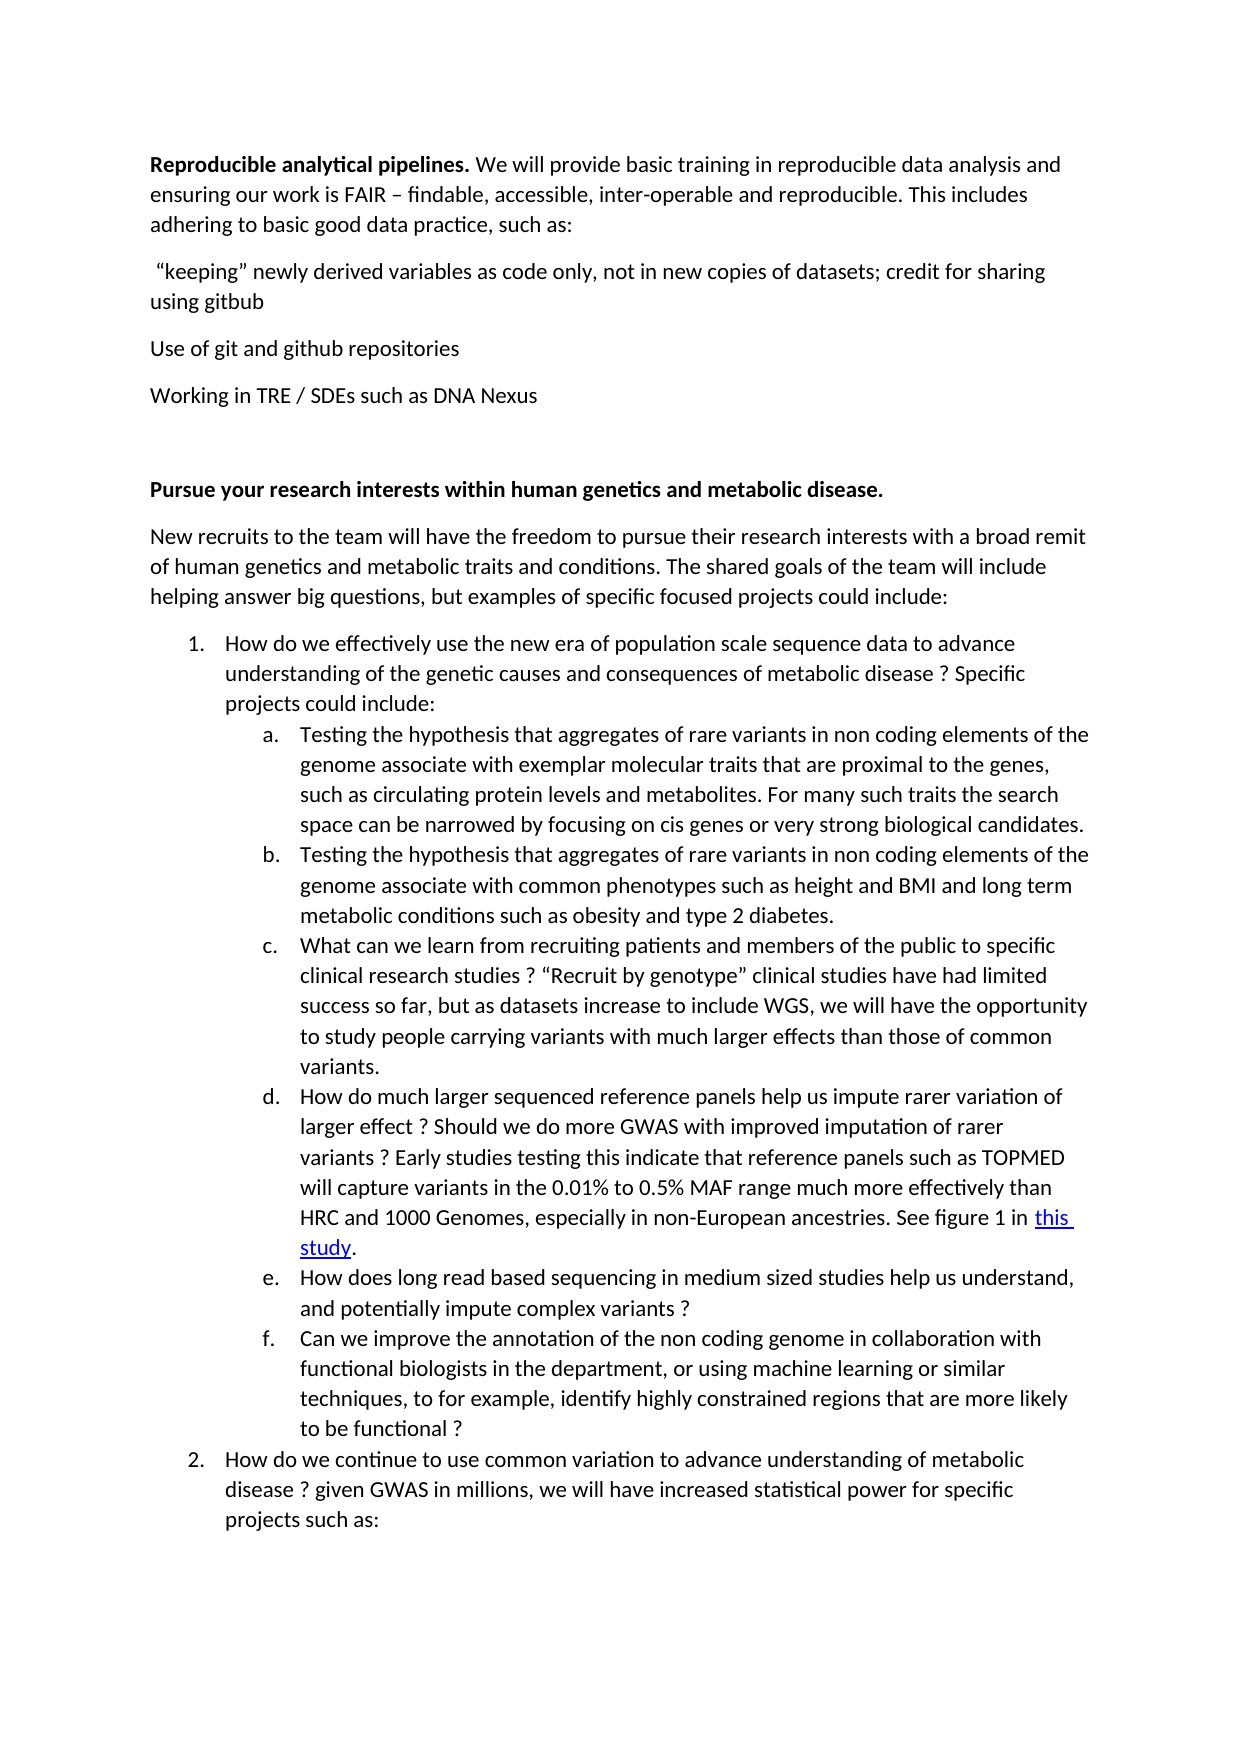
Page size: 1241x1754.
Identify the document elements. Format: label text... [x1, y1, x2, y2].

list Testing the hypothesis that aggregates of rare variants in non coding elements of the genome associate with common phenotypes such as height and BMI and long term metabolic conditions such as obesity and type 2 diabetes. [262, 841, 1090, 929]
text New recruits to the team will have the freedom to pursue their research interests with a broad remit of human genetics and metabolic traits and conditions. The shared goals of the team will include helping answer big questions, but examples of specific focused projects could include: [150, 522, 1090, 610]
text Working in TRE / SDEs such as DNA Nexus [150, 381, 1090, 409]
list How do we continue to use common variation to advance understanding of metabolic disease ? given GWAS in millions, we will have increased statistical power for specific projects such as: [187, 1445, 1090, 1533]
list How does long read based sequencing in medium sized studies help us understand, and potentially impute complex variants ? [262, 1263, 1090, 1322]
list How do much larger sequenced reference panels help us impute rarer variation of larger effect ? Should we do more GWAS with improved imputation of rarer variants ? Early studies testing this indicate that reference panels such as TOPMED will capture variants in the 0.01% to 0.5% MAF range much more effectively than HRC and 1000 Genomes, especially in non-European ancestries. See figure 1 in this study. [262, 1082, 1090, 1261]
list Testing the hypothesis that aggregates of rare variants in non coding elements of the genome associate with exemplar molecular traits that are proximal to the genes, such as circulating protein levels and metabolites. For many such traits the search space can be narrowed by focusing on cis genes or very strong biological candidates. [262, 720, 1090, 838]
list What can we learn from recruiting patients and members of the public to specific clinical research studies ? “Recruit by genotype” clinical studies have had limited success so far, but as datasets increase to include WGS, we will have the opportunity to study people carrying variants with much larger effects than those of common variants. [262, 931, 1090, 1080]
list How do we effectively use the new era of population scale sequence data to advance understanding of the genetic causes and consequences of metabolic disease ? Specific projects could include: [187, 629, 1090, 718]
list Can we improve the annotation of the non coding genome in collaboration with functional biologists in the department, or using machine learning or similar techniques, to for example, identify highly constrained regions that are more likely to be functional ? [262, 1324, 1090, 1443]
text Reproducible analytical pipelines. We will provide basic training in reproducible data analysis and ensuring our work is FAIR – findable, accessible, inter-operable and reproducible. This includes adhering to basic good data practice, such as: [150, 150, 1090, 238]
text “keeping” newly derived variables as code only, not in new copies of datasets; credit for sharing using gitbub [150, 257, 1090, 316]
text Pursue your research interests within human genetics and metabolic disease. [150, 475, 1090, 503]
text Use of git and github repositories [150, 334, 1090, 362]
